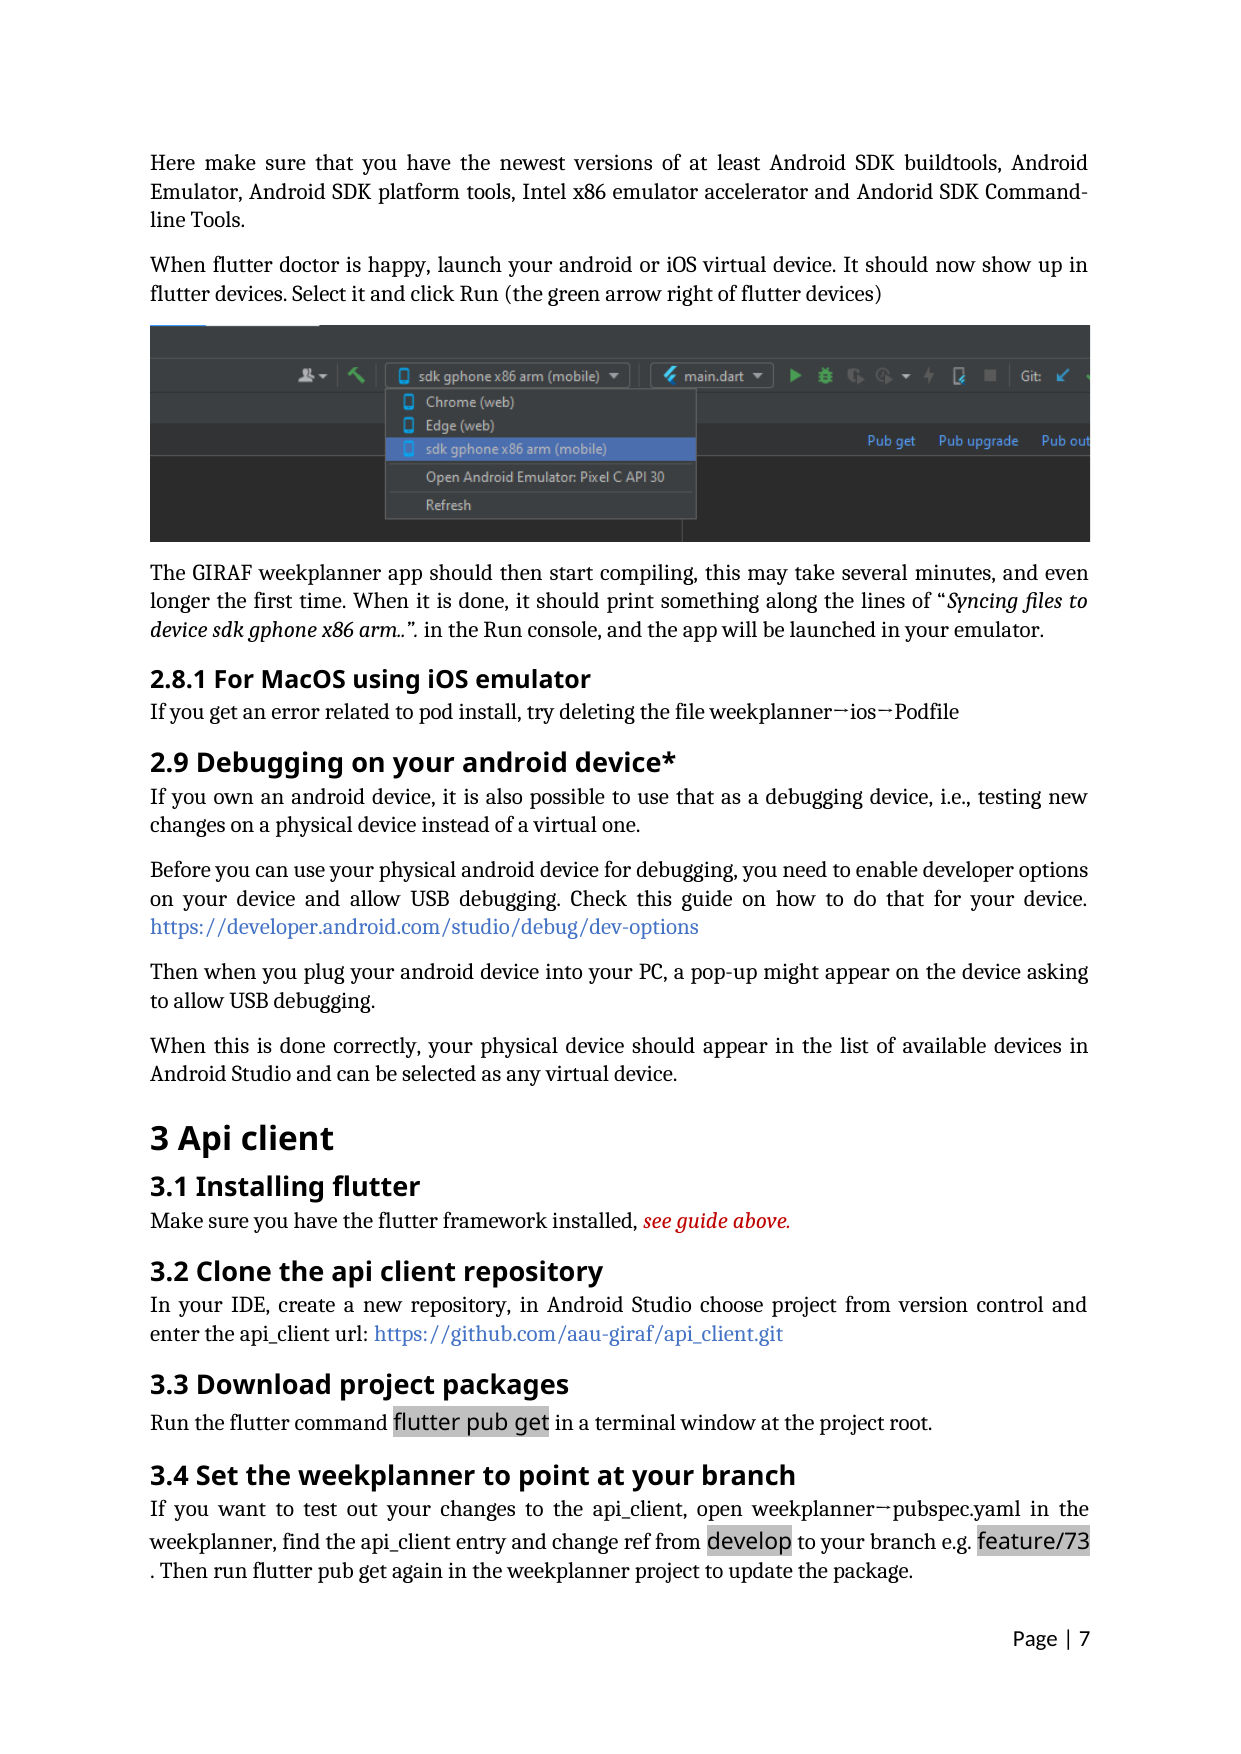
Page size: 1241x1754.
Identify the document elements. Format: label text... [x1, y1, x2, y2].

text Run the flutter command flutter pub get in a terminal window at the project root. [549, 1406, 1090, 1437]
text Then when you plug your android device into your PC, a pop-up might appear on the device asking to allow USB debugging. [150, 959, 1090, 1014]
subtitle 2.9 Debugging on your android device* [150, 744, 1090, 781]
text If you want to test out your changes to the api_client, open weekplanner→pubspec.yaml in the weekplanner, find the api_client entry and change ref from develop to your branch e.g. feature/73 . Then run flutter pub get again in the weekplanner project to update the package. [150, 1496, 1090, 1584]
text Run the flutter command flutter pub get in a terminal window at the project root. [150, 1406, 393, 1437]
subtitle 3.4 Set the weekplanner to point at your branch [150, 1456, 1090, 1493]
text Make sure you have the flutter framework installed, see guide above. [150, 1207, 1090, 1234]
subtitle 2.8.1 For MacOS using iOS emulator [150, 662, 1090, 696]
subtitle 3.1 Installing flutter [150, 1168, 1090, 1204]
text Here make sure that you have the newest versions of at least Android SDK buildtools, Android Emulator, Android SDK platform tools, Intel x86 emulator accelerator and Andorid SDK Command-line Tools. [150, 150, 1090, 233]
text In your IDE, create a new repository, in Android Studio choose project from version control and enter the api_client url: https://github.com/aau-giraf/api_client.git [150, 1292, 1090, 1347]
subtitle 3.2 Clone the api client repository [150, 1252, 1090, 1289]
subtitle 3.3 Download project packages [150, 1366, 1090, 1403]
text If you own an android device, it is also possible to use that as a debugging device, i.e., testing new changes on a physical device instead of a virtual one. [150, 783, 1090, 838]
text The GIRAF weekplanner app should then start compiling, this may take several minutes, and even longer the first time. When it is done, it should print something along the lines of “Syncing files to device sdk gphone x86 arm..”. in the Run console, and the app will be launched in your emulator. [150, 560, 1090, 643]
text When flutter doctor is happy, launch your android or iOS virtual device. It should now show up in flutter devices. Select it and click Run (the green arrow right of flutter devices) [150, 252, 1090, 307]
text When this is done correctly, your physical device should appear in the list of available devices in Android Studio and can be selected as any virtual device. [150, 1033, 1090, 1087]
subtitle 3 Api client [150, 1114, 1090, 1160]
text Before you can use your physical android device for debugging, you need to enable developer options on your device and allow USB debugging. Check this guide on how to do that for your device. https://developer.android.com/studio/debug/dev-options [150, 857, 1090, 940]
text If you get an error related to pod install, try deleting the file weekplanner→ios→Podfile [150, 699, 1090, 725]
